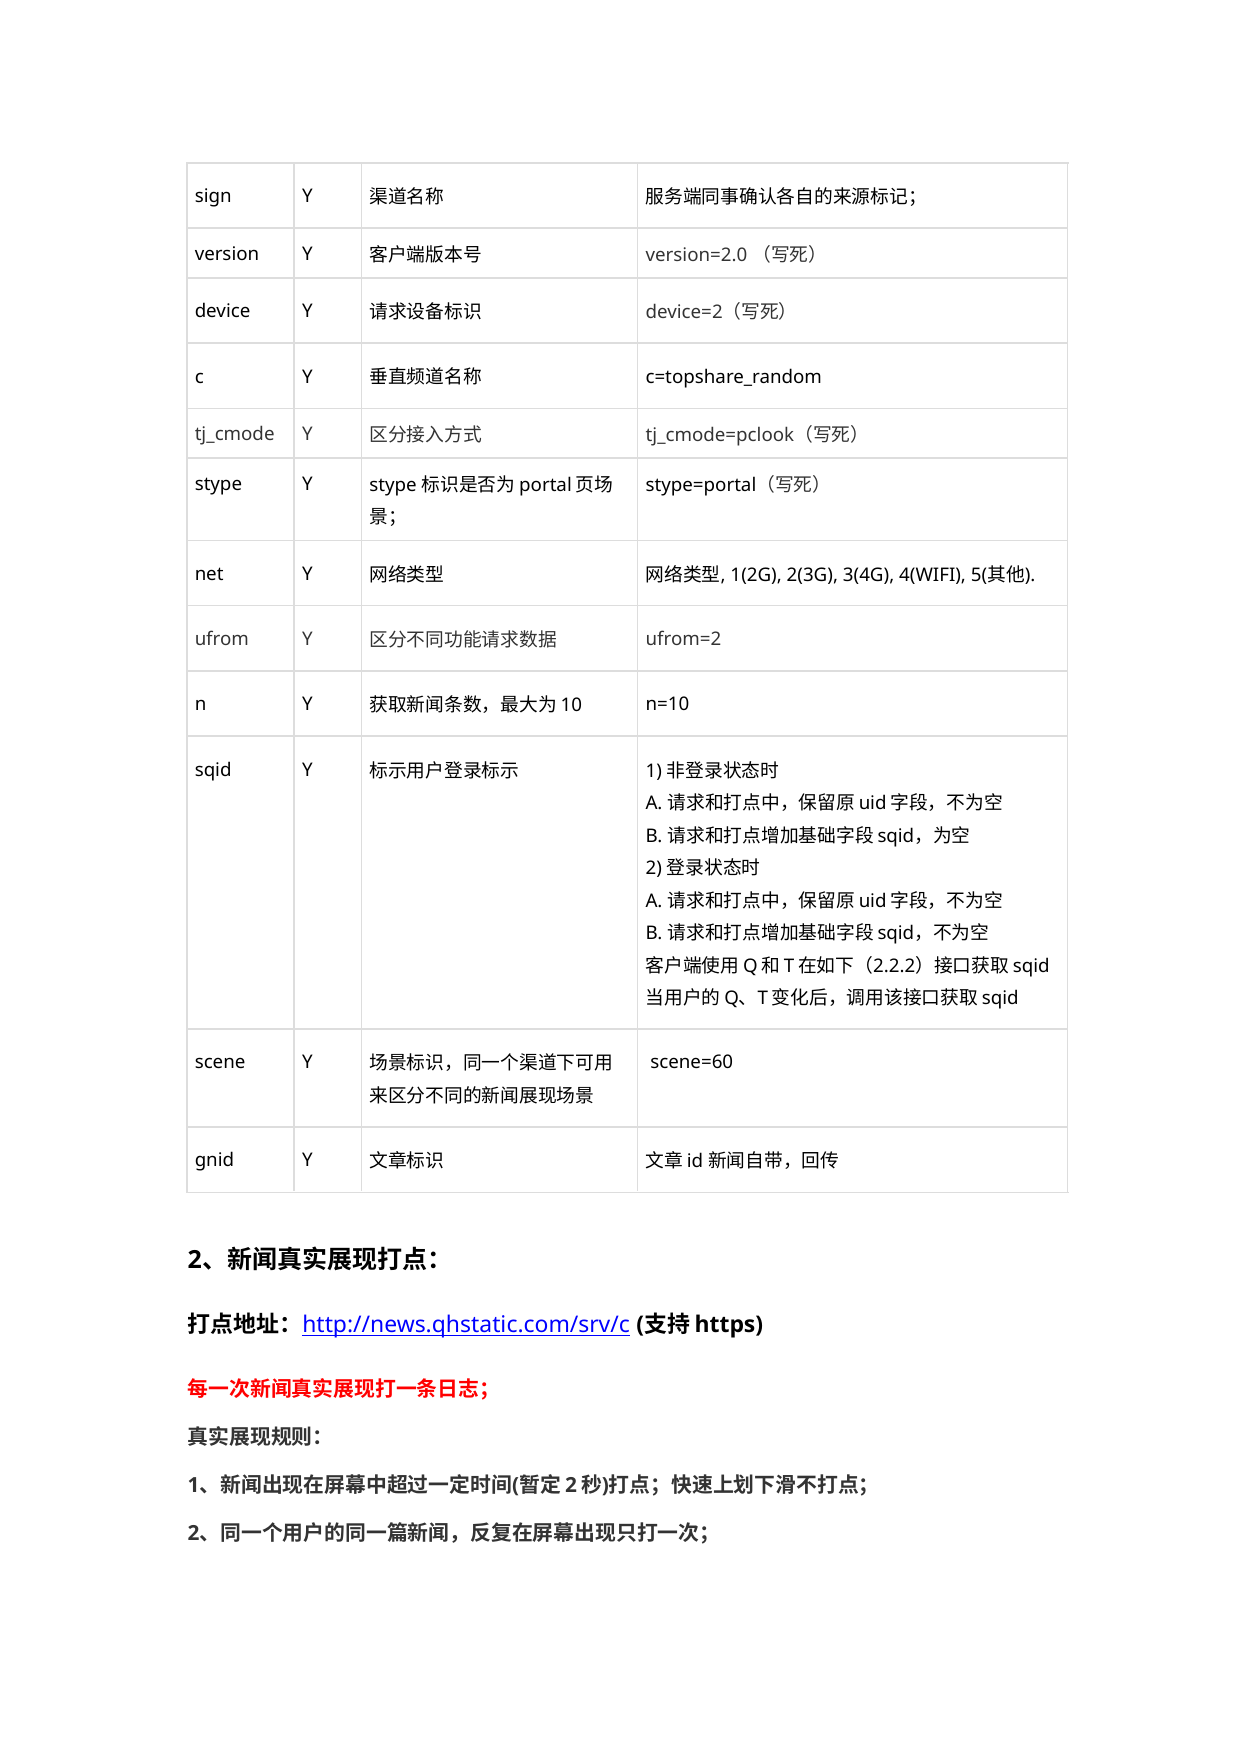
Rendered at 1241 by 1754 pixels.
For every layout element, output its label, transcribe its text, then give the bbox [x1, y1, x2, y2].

table_cell device=2（写死） [638, 279, 1067, 342]
table_cell Y [295, 409, 361, 457]
table_cell Y [295, 344, 361, 408]
table_cell device [188, 279, 293, 342]
text 每一次新闻真实展现打一条日志； [187, 1371, 1053, 1403]
table_cell 垂直频道名称 [362, 344, 637, 408]
table_cell Y [295, 541, 361, 605]
table_cell 区分不同功能请求数据 [362, 606, 637, 670]
table_cell 场景标识，同一个渠道下可用来区分不同的新闻展现场景 [362, 1030, 637, 1126]
table_cell stype [188, 459, 293, 539]
table_cell c=topshare_random [638, 344, 1067, 408]
table_cell c [188, 344, 293, 408]
table_cell gnid [188, 1128, 293, 1191]
table_cell 网络类型 [362, 541, 637, 605]
table_cell n=10 [638, 672, 1067, 735]
table_cell 区分接入方式 [362, 409, 637, 457]
table_cell Y [295, 279, 361, 342]
table_cell version=2.0 （写死） [638, 229, 1067, 277]
table_cell 网络类型, 1(2G), 2(3G), 3(4G), 4(WIFI), 5(其他). [638, 541, 1067, 605]
table_cell 文章标识 [362, 1128, 637, 1191]
table_cell ufrom [188, 606, 293, 670]
table_cell 标示用户登录标示 [362, 737, 637, 1028]
text 真实展现规则： [187, 1419, 1053, 1452]
table_cell Y [295, 1030, 361, 1126]
text 2、同一个用户的同一篇新闻，反复在屏幕出现只打一次； [187, 1515, 1053, 1548]
text 打点地址：http://news.qhstatic.com/srv/c (支持https) [187, 1290, 1053, 1355]
table_cell 服务端同事确认各自的来源标记； [638, 164, 1067, 227]
table_cell Y [295, 459, 361, 539]
table_cell Y [295, 737, 361, 1028]
table_cell Y [295, 1128, 361, 1191]
table_cell scene=60 [638, 1030, 1067, 1126]
table_cell sqid [188, 737, 293, 1028]
table_cell Y [295, 672, 361, 735]
table_cell Y [295, 229, 361, 277]
table_cell 客户端版本号 [362, 229, 637, 277]
table_cell 获取新闻条数，最大为10 [362, 672, 637, 735]
table_cell stype=portal（写死） [638, 459, 1067, 539]
table_cell sign [188, 164, 293, 227]
table_cell 文章id 新闻自带，回传 [638, 1128, 1067, 1191]
table_cell Y [295, 606, 361, 670]
table_cell scene [188, 1030, 293, 1126]
table_cell 请求设备标识 [362, 279, 637, 342]
text 1、新闻出现在屏幕中超过一定时间(暂定2秒)打点；快速上划下滑不打点； [187, 1467, 1053, 1500]
table_cell 渠道名称 [362, 164, 637, 227]
table_cell tj_cmode [188, 409, 293, 457]
table_cell stype 标识是否为portal页场景； [362, 459, 637, 539]
table_cell ufrom=2 [638, 606, 1067, 670]
table_cell tj_cmode=pclook（写死） [638, 409, 1067, 457]
table_cell n [188, 672, 293, 735]
text 2、新闻真实展现打点： [187, 1225, 1053, 1290]
table_cell Y [295, 164, 361, 227]
table_cell 1) 非登录状态时 A. 请求和打点中，保留原uid字段，不为空 B. 请求和打点增加基础字段sqid，为空 2) 登录状态时 A. 请求和打点中，保留原uid字段，不为空 B. 请求和打点增加基础字段sqid，不为空 客户端使用Q和T在如下（2.2.2）接口获取sqid 当用户的Q、T变化后，调用该接口获取sqid [638, 737, 1067, 1028]
table_cell net [188, 541, 293, 605]
table_cell version [188, 229, 293, 277]
